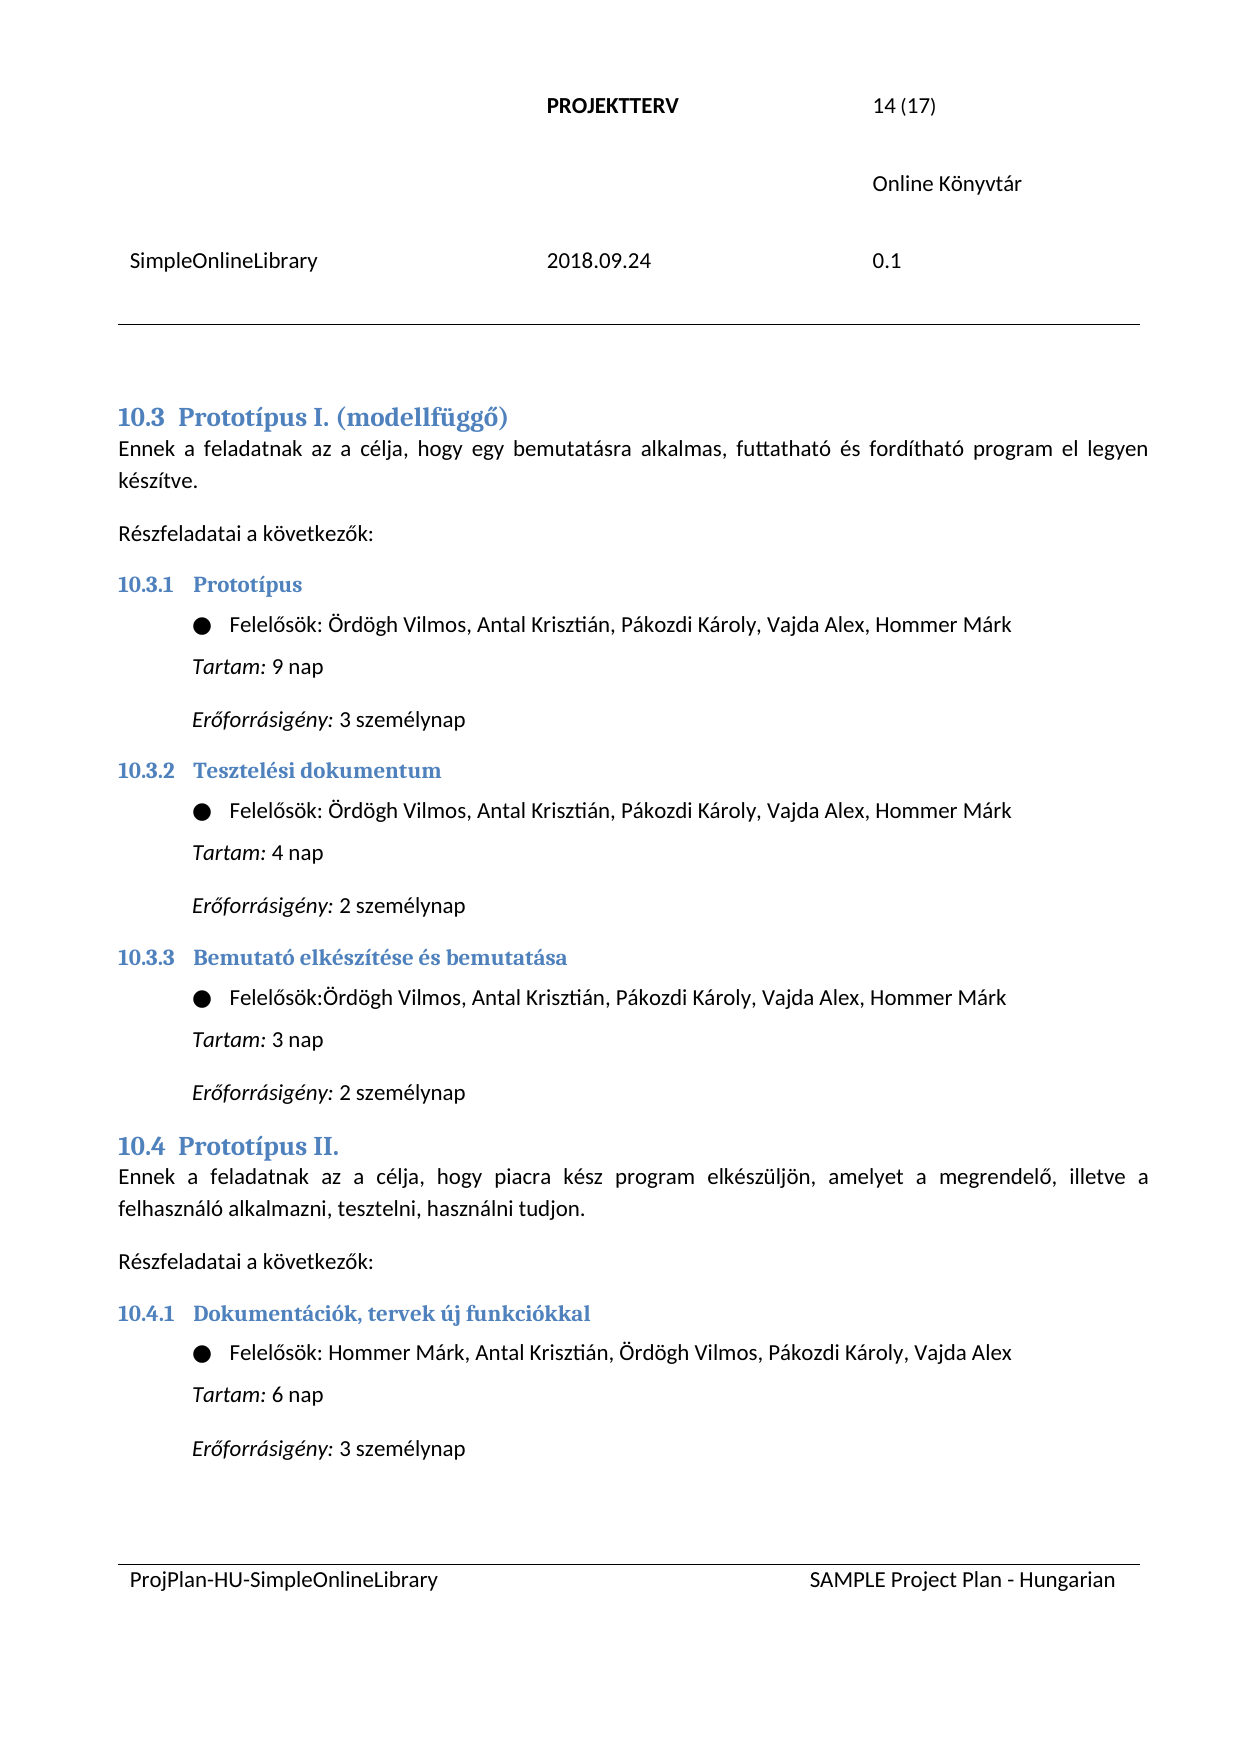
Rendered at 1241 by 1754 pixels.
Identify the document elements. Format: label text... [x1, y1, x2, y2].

text Erőforrásigény: 3 személynap [192, 1434, 1152, 1462]
subtitle Prototípus I. (modellfüggő) [118, 402, 1152, 434]
list Felelősök:Ördögh Vilmos, Antal Krisztián, Pákozdi Károly, Vajda Alex, Hommer Márk [192, 971, 1152, 1018]
text Részfeladatai a következők: [118, 1247, 1152, 1275]
text Erőforrásigény: 3 személynap [192, 705, 1152, 733]
text Tartam: 4 nap [192, 838, 1152, 867]
text Ennek a feladatnak az a célja, hogy egy bemutatásra alkalmas, futtatható és fordítható program el legyen készítve. [118, 434, 1152, 494]
subtitle Prototípus II. [118, 1131, 1152, 1162]
subtitle Dokumentációk, tervek új funkciókkal [118, 1300, 1152, 1327]
list Felelősök: Ördögh Vilmos, Antal Krisztián, Pákozdi Károly, Vajda Alex, Hommer Márk [192, 598, 1152, 645]
subtitle Bemutató elkészítése és bemutatása [118, 944, 1152, 971]
text Tartam: 9 nap [192, 652, 1152, 680]
list Felelősök: Hommer Márk, Antal Krisztián, Ördögh Vilmos, Pákozdi Károly, Vajda Alex [192, 1327, 1152, 1374]
text Ennek a feladatnak az a célja, hogy piacra kész program elkészüljön, amelyet a megrendelő, illetve a felhasználó alkalmazni, tesztelni, használni tudjon. [118, 1162, 1152, 1222]
text Erőforrásigény: 2 személynap [192, 1078, 1152, 1106]
text Erőforrásigény: 2 személynap [192, 892, 1152, 919]
list Felelősök: Ördögh Vilmos, Antal Krisztián, Pákozdi Károly, Vajda Alex, Hommer Márk [192, 784, 1152, 832]
text Tartam: 3 nap [192, 1025, 1152, 1053]
subtitle Prototípus [118, 572, 1152, 598]
text Tartam: 6 nap [192, 1381, 1152, 1409]
text Részfeladatai a következők: [118, 519, 1152, 547]
subtitle Tesztelési dokumentum [118, 758, 1152, 784]
